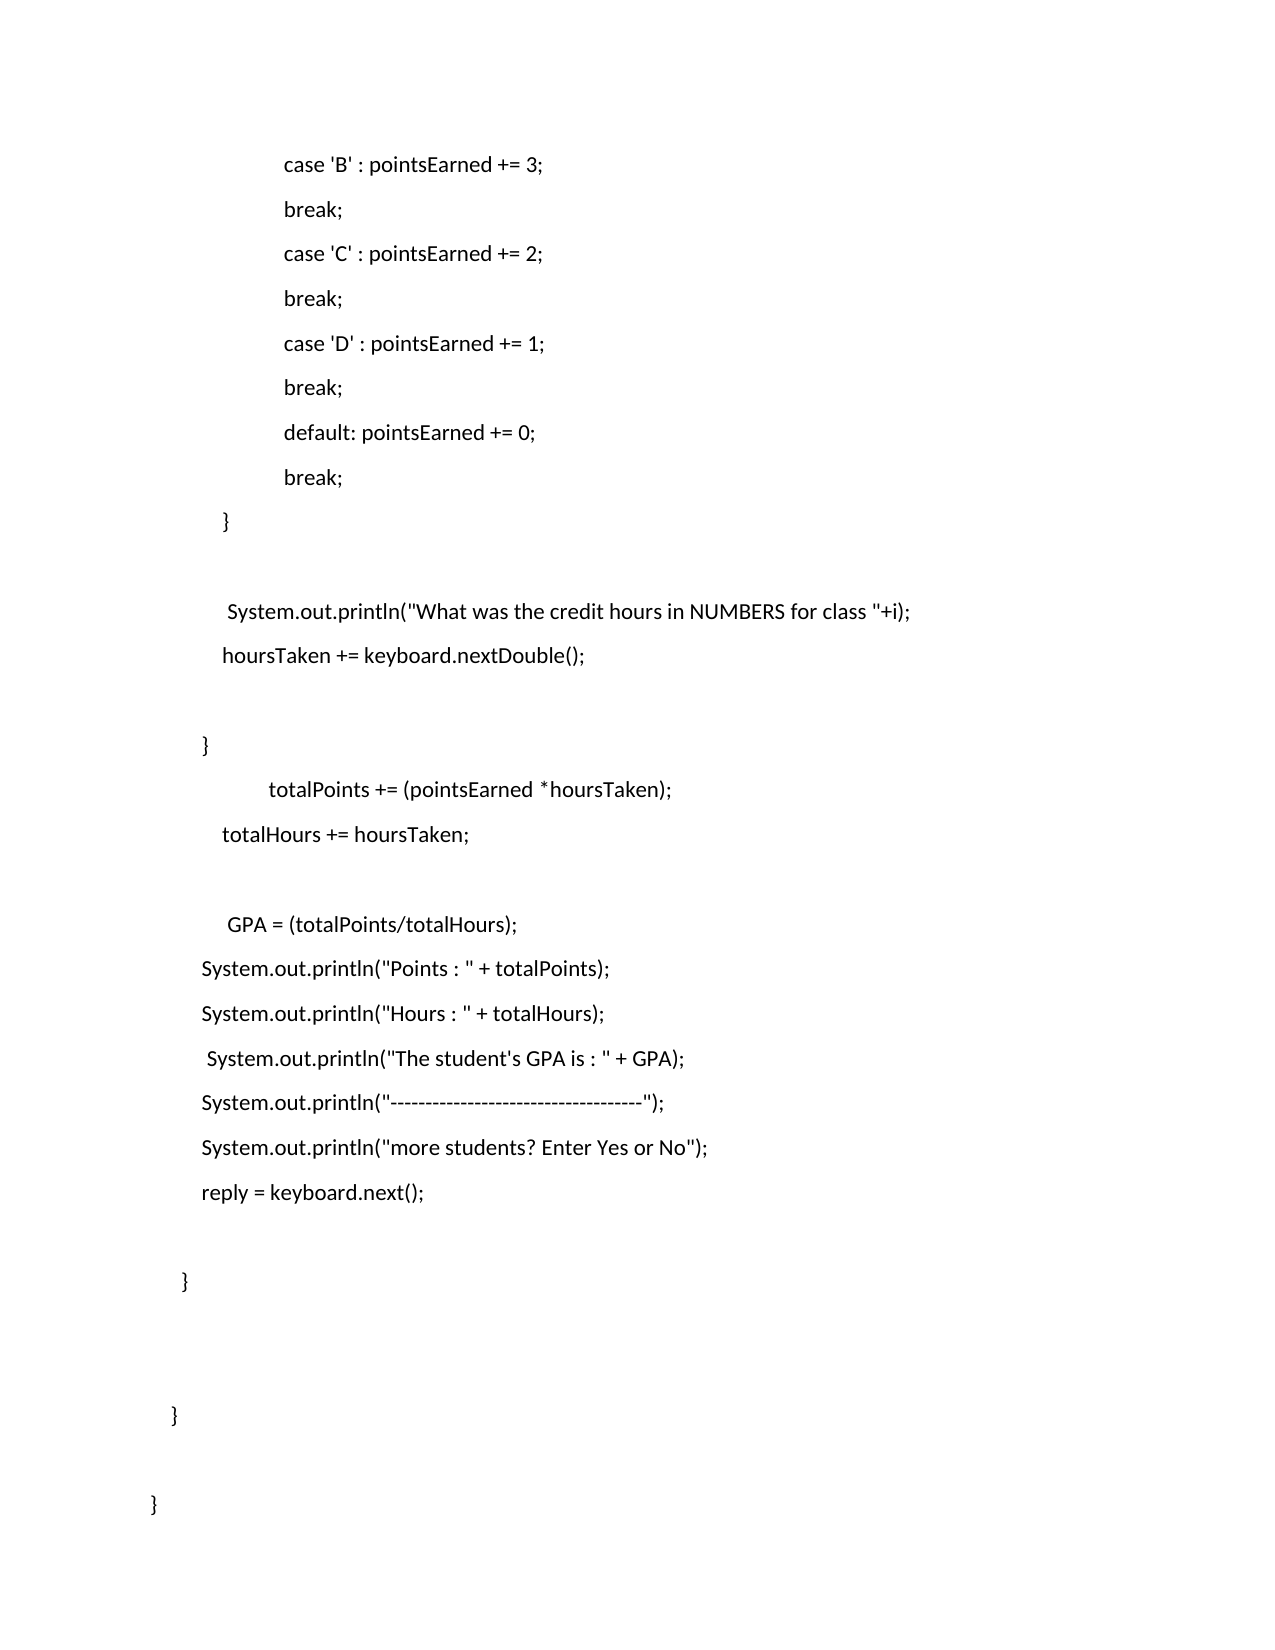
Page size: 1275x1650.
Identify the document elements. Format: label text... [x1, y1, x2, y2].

text break; [150, 284, 1125, 312]
text System.out.println("The student's GPA is : " + GPA); [150, 1044, 1125, 1072]
text System.out.println("------------------------------------"); [150, 1088, 1125, 1116]
text totalHours += hoursTaken; [150, 820, 1125, 848]
text } [150, 731, 1125, 759]
text } [150, 1401, 1125, 1429]
text GPA = (totalPoints/totalHours); [150, 910, 1125, 938]
text break; [150, 373, 1125, 401]
text System.out.println("Points : " + totalPoints); [150, 954, 1125, 982]
text break; [150, 463, 1125, 491]
text case 'D' : pointsEarned += 1; [150, 329, 1125, 357]
text } [150, 1491, 1125, 1519]
text default: pointsEarned += 0; [150, 418, 1125, 446]
text System.out.println("Hours : " + totalHours); [150, 999, 1125, 1027]
text } [150, 507, 1125, 536]
text System.out.println("more students? Enter Yes or No"); [150, 1133, 1125, 1161]
text } [150, 1267, 1125, 1295]
text System.out.println("What was the credit hours in NUMBERS for class "+i); [150, 597, 1125, 625]
text break; [150, 195, 1125, 223]
text case 'C' : pointsEarned += 2; [150, 239, 1125, 267]
text reply = keyboard.next(); [150, 1178, 1125, 1206]
text totalPoints += (pointsEarned *hoursTaken); [150, 776, 1125, 804]
text hoursTaken += keyboard.nextDouble(); [150, 642, 1125, 669]
text case 'B' : pointsEarned += 3; [150, 150, 1125, 178]
